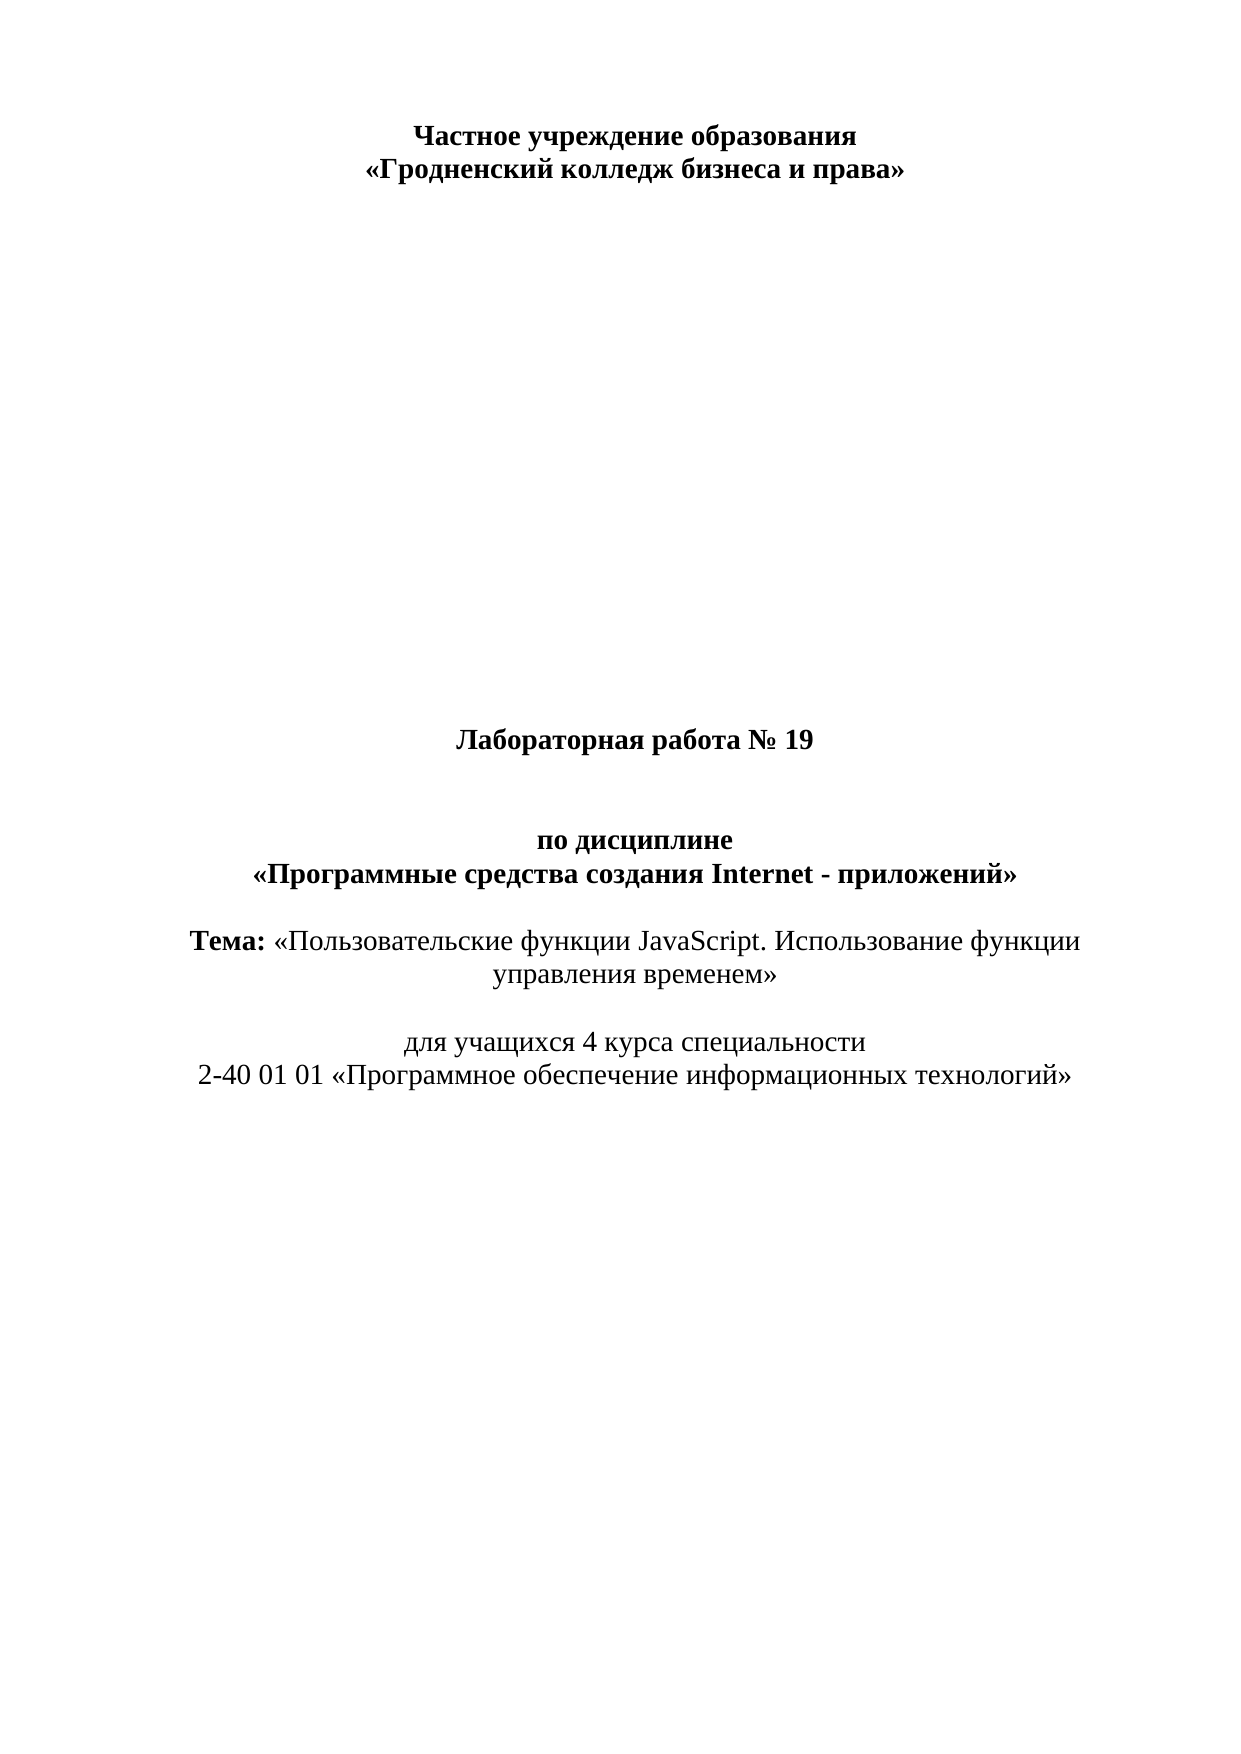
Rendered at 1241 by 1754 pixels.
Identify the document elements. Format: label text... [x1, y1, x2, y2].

text «Гродненский колледж бизнеса и права» [118, 152, 1152, 185]
text 2-40 01 01 «Программное обеспечение информационных технологий» [118, 1057, 1152, 1091]
text для учащихся 4 курса специальности [118, 1024, 1152, 1057]
text Частное учреждение образования [118, 118, 1152, 152]
text Лабораторная работа № 19 [118, 722, 1152, 755]
text по дисциплине [118, 822, 1152, 856]
text Тема: «Пользовательские функции JavaScript. Использование функции управления временем» [118, 923, 1152, 990]
text «Программные средства создания Internet - приложений» [118, 856, 1152, 889]
